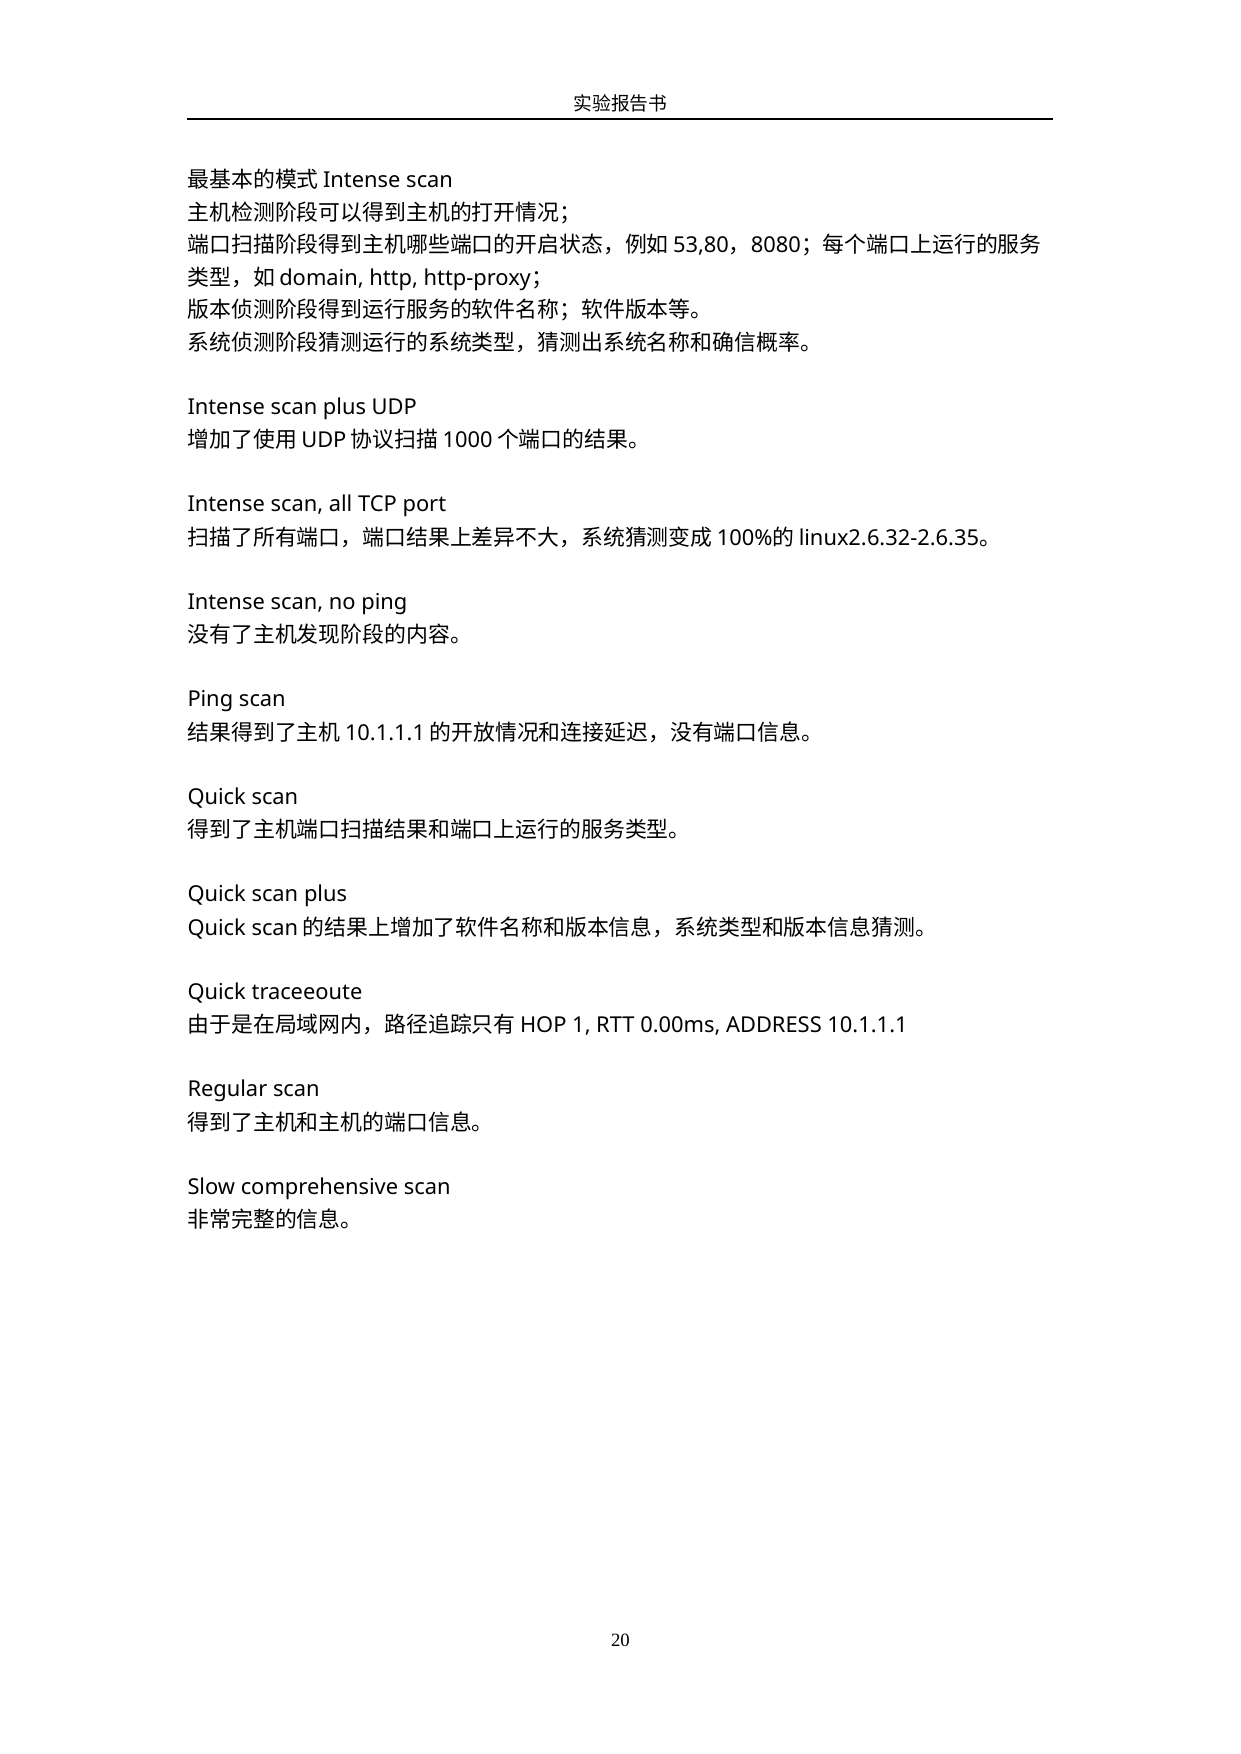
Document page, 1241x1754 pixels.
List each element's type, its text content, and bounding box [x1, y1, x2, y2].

text 得到了主机和主机的端口信息。 [187, 1104, 1053, 1137]
text 端口扫描阶段得到主机哪些端口的开启状态，例如53,80，8080；每个端口上运行的服务类型，如domain, http, http-proxy； [187, 227, 1053, 292]
text 没有了主机发现阶段的内容。 [187, 617, 1053, 649]
text 得到了主机端口扫描结果和端口上运行的服务类型。 [187, 812, 1053, 844]
text 由于是在局域网内，路径追踪只有HOP 1, RTT 0.00ms, ADDRESS 10.1.1.1 [187, 1007, 1053, 1039]
text Quick traceeoute [187, 974, 1053, 1007]
text Ping scan [187, 682, 1053, 714]
text 最基本的模式Intense scan [187, 162, 1053, 194]
text Quick scan的结果上增加了软件名称和版本信息，系统类型和版本信息猜测。 [187, 909, 1053, 942]
text Intense scan, all TCP port [187, 487, 1053, 519]
text 版本侦测阶段得到运行服务的软件名称；软件版本等。 [187, 292, 1053, 324]
text Intense scan, no ping [187, 584, 1053, 617]
text Regular scan [187, 1072, 1053, 1104]
text 扫描了所有端口，端口结果上差异不大，系统猜测变成100%的linux2.6.32-2.6.35。 [187, 519, 1053, 552]
text Quick scan [187, 779, 1053, 812]
text 增加了使用UDP协议扫描1000个端口的结果。 [187, 422, 1053, 454]
text 主机检测阶段可以得到主机的打开情况； [187, 194, 1053, 227]
text 结果得到了主机10.1.1.1的开放情况和连接延迟，没有端口信息。 [187, 714, 1053, 747]
text Slow comprehensive scan [187, 1169, 1053, 1202]
text Intense scan plus UDP [187, 389, 1053, 422]
text Quick scan plus [187, 877, 1053, 909]
text 系统侦测阶段猜测运行的系统类型，猜测出系统名称和确信概率。 [187, 324, 1053, 357]
text 非常完整的信息。 [187, 1202, 1053, 1234]
